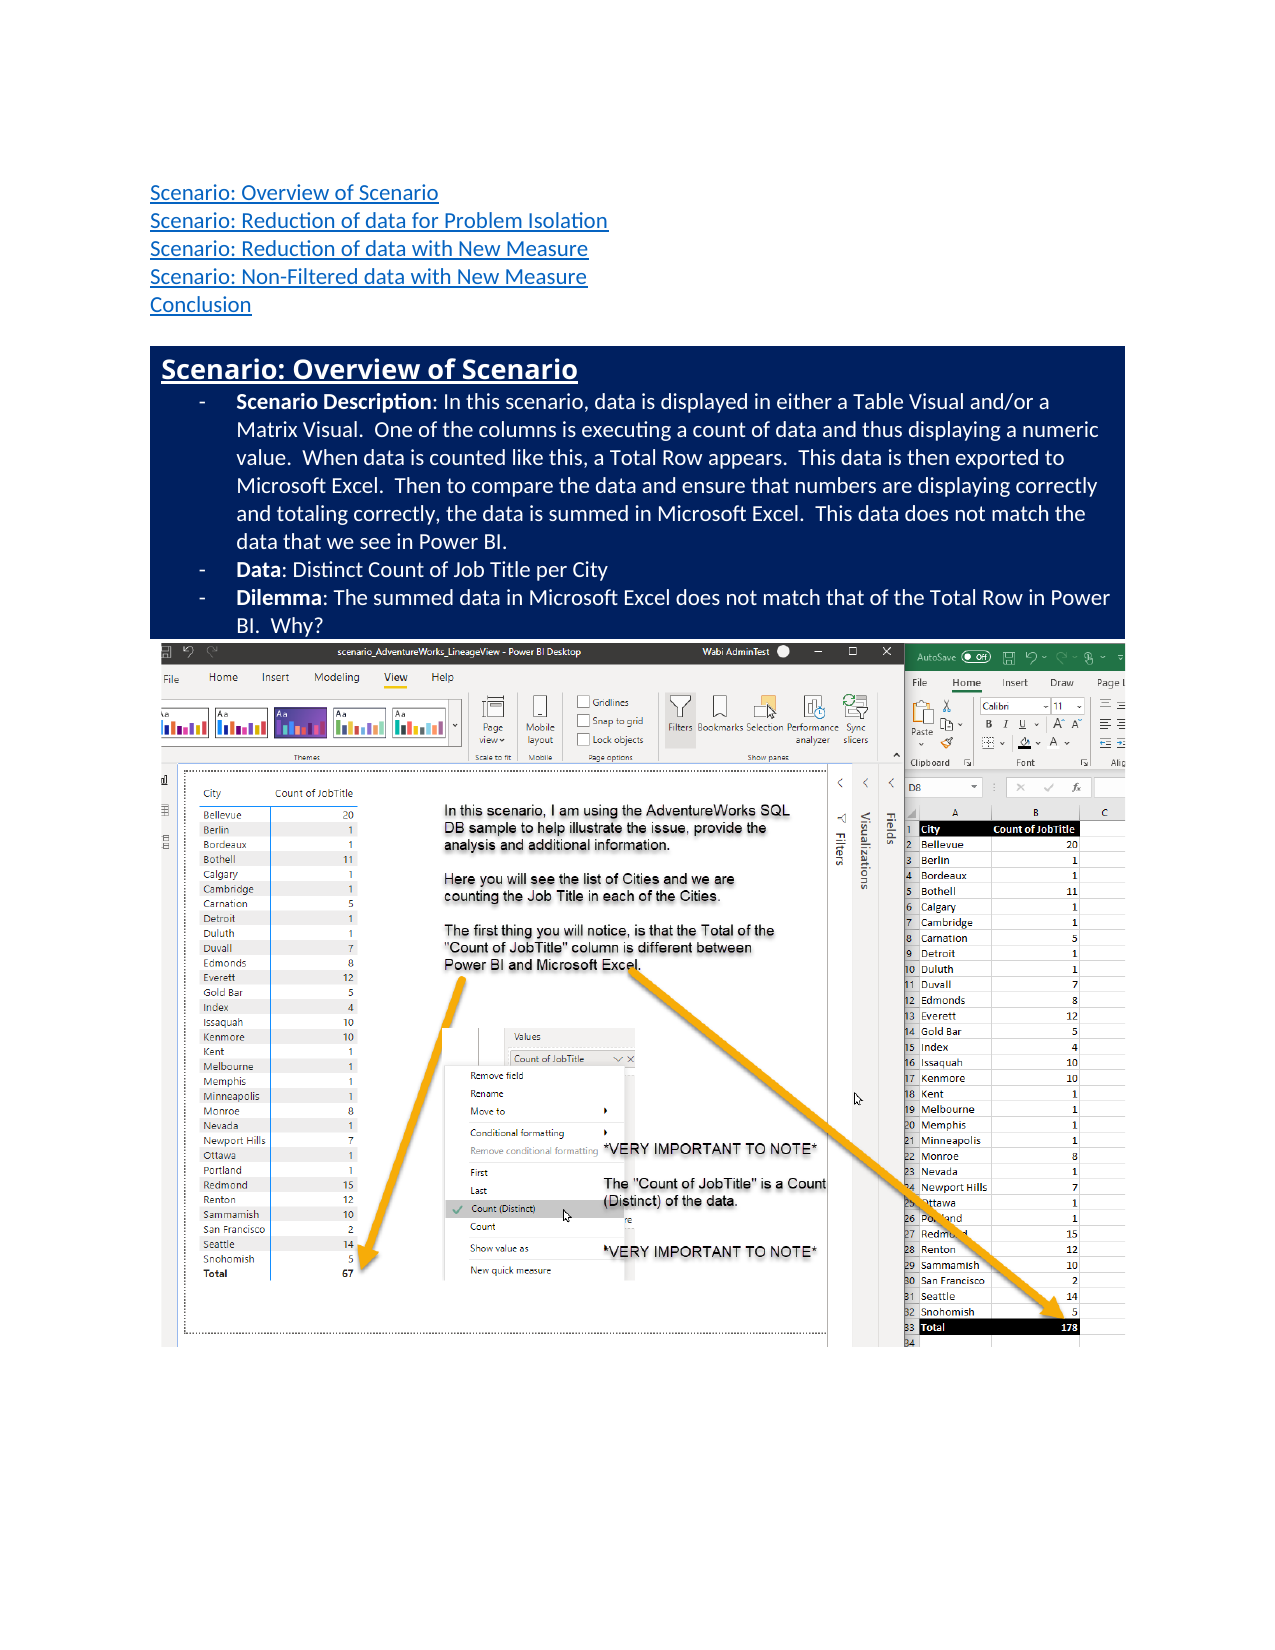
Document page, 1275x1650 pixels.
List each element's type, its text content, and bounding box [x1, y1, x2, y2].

text Conclusion [150, 290, 1125, 318]
table_cell [150, 639, 1125, 1346]
text Scenario: Overview of Scenario [150, 178, 1125, 206]
table_header Scenario: Overview of Scenario Scenario Description: In this scenario, data is displayed in either a Table Visual and/or a Matrix Visual. One of the columns is executing a count of data and thus displaying a numeric value. When data is counted like this, a Total Row appears. This data is then exported to Microsoft Excel. Then to compare the data and ensure that numbers are displaying correctly and totaling correctly, the data is summed in Microsoft Excel. This data does not match the data that we see in Power BI. Data: Distinct Count of Job Title per City Dilemma: The summed data in Microsoft Excel does not match that of the Total Row in Power BI. Why? [150, 346, 1125, 639]
text Scenario: Reduction of data for Problem Isolation [150, 206, 1125, 234]
text Scenario: Non-Filtered data with New Measure [150, 262, 1125, 290]
text Scenario: Reduction of data with New Measure [150, 234, 1125, 262]
picture [161, 643, 1125, 1347]
